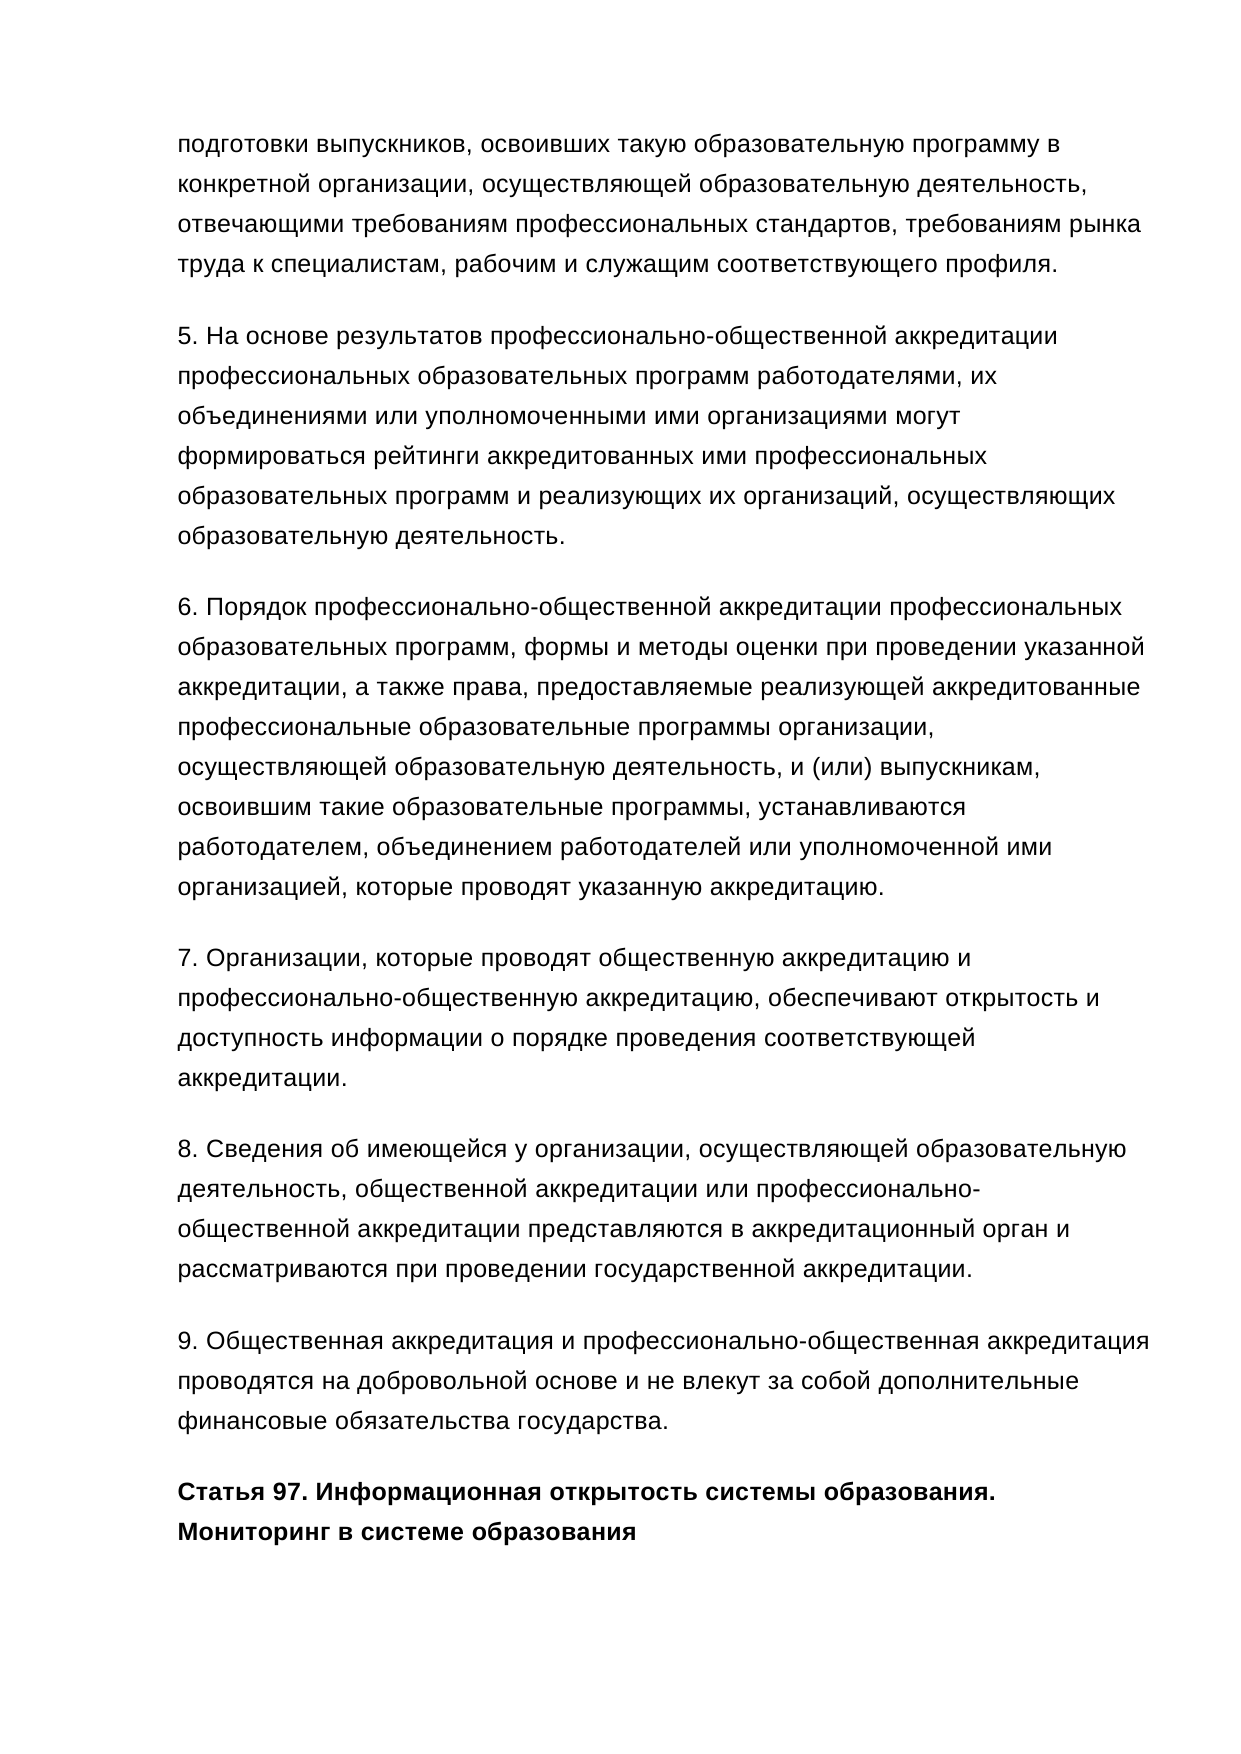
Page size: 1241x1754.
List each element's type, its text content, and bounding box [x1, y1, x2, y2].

text 7. Организации, которые проводят общественную аккредитацию и профессионально-общественную аккредитацию, обеспечивают открытость и доступность информации о порядке проведения соответствующей аккредитации. [177, 932, 1152, 1092]
text 9. Общественная аккредитация и профессионально-общественная аккредитация проводятся на добровольной основе и не влекут за собой дополнительные финансовые обязательства государства. [177, 1314, 1152, 1434]
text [177, 118, 1152, 278]
text 5. На основе результатов профессионально-общественной аккредитации профессиональных образовательных программ работодателями, их объединениями или уполномоченными ими организациями могут формироваться рейтинги аккредитованных ими профессиональных образовательных программ и реализующих их организаций, осуществляющих образовательную деятельность. [177, 309, 1152, 549]
text 6. Порядок профессионально-общественной аккредитации профессиональных образовательных программ, формы и методы оценки при проведении указанной аккредитации, а также права, предоставляемые реализующей аккредитованные профессиональные образовательные программы организации, осуществляющей образовательную деятельность, и (или) выпускникам, освоившим такие образовательные программы, устанавливаются работодателем, объединением работодателей или уполномоченной ими организацией, которые проводят указанную аккредитацию. [177, 581, 1152, 901]
text 8. Сведения об имеющейся у организации, осуществляющей образовательную деятельность, общественной аккредитации или профессионально-общественной аккредитации представляются в аккредитационный орган и рассматриваются при проведении государственной аккредитации. [177, 1123, 1152, 1283]
text Статья 97. Информационная открытость системы образования. Мониторинг в системе образования [177, 1466, 1152, 1546]
